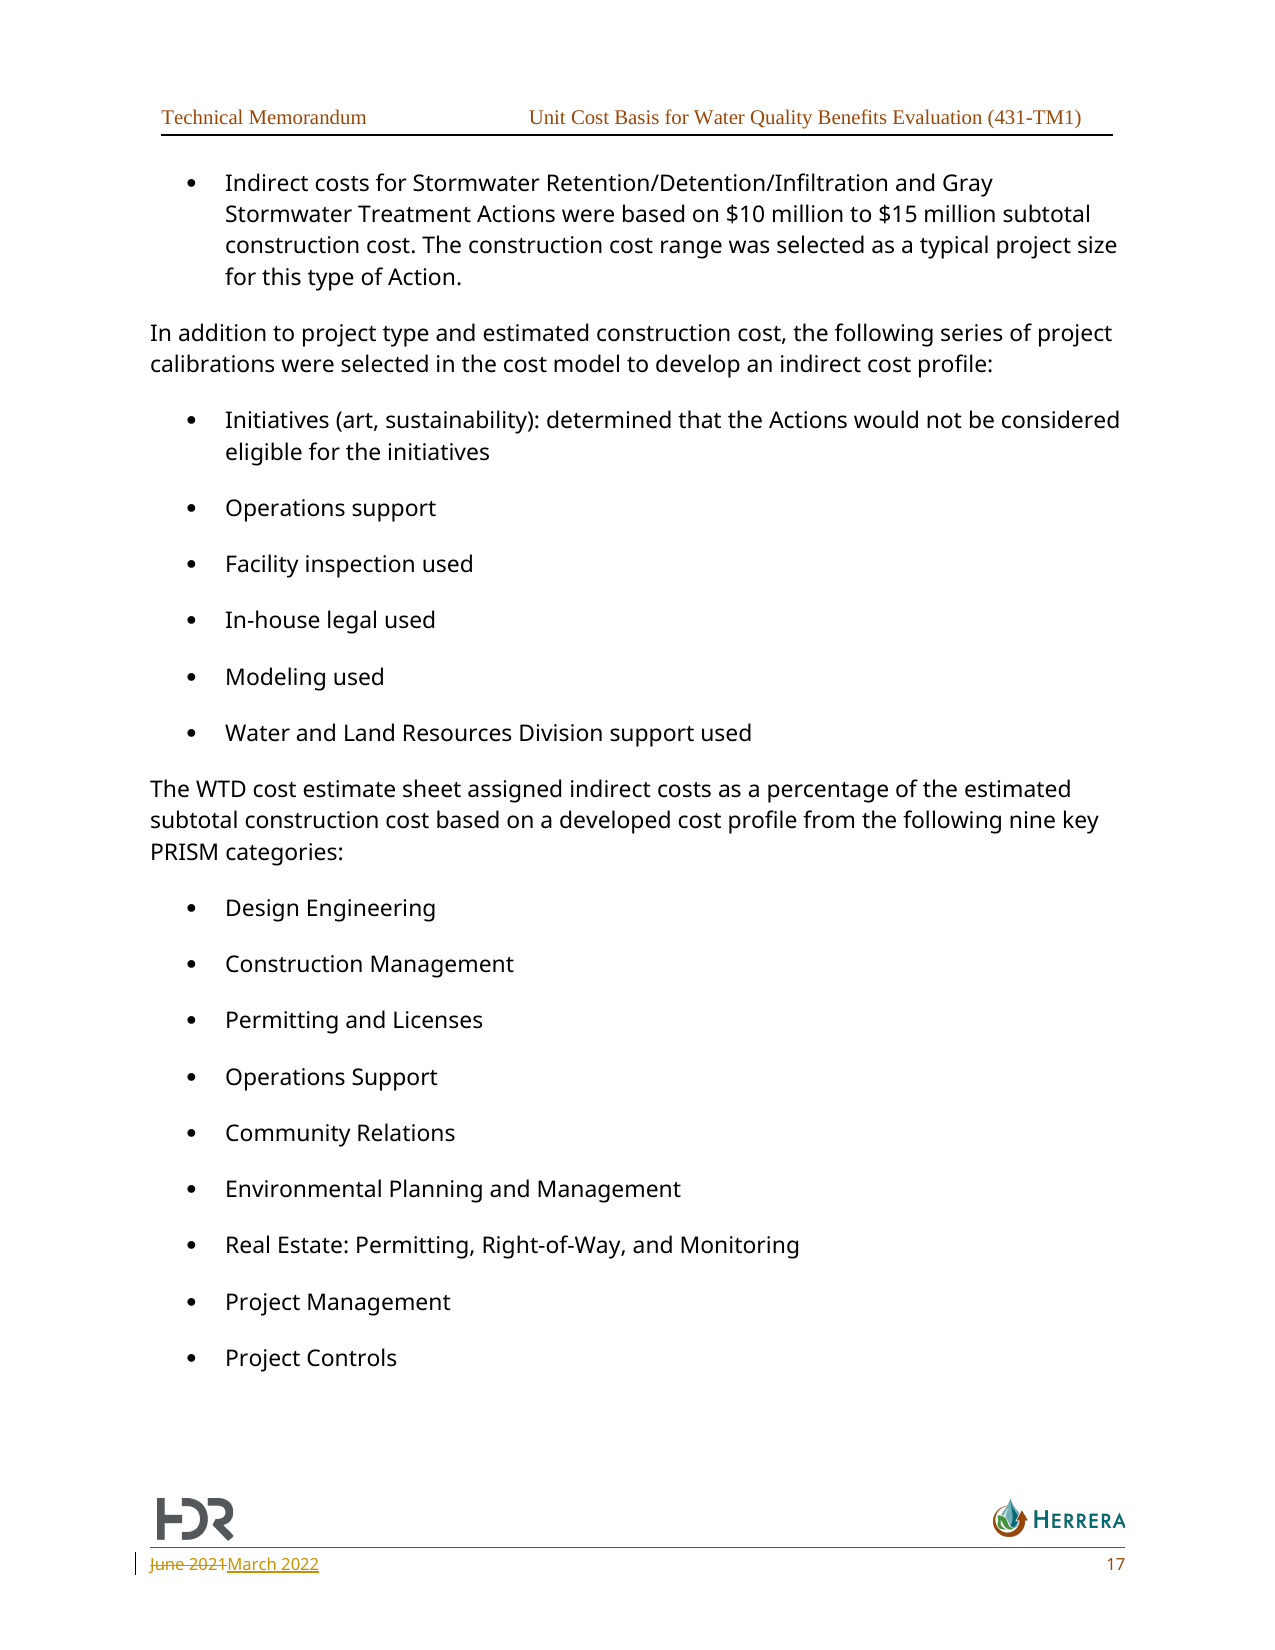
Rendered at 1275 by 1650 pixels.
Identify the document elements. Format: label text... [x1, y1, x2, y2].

list Permitting and Licenses [187, 1004, 1125, 1036]
list Initiatives (art, sustainability): determined that the Actions would not be considered eligible for the initiatives [187, 404, 1125, 467]
text In addition to project type and estimated construction cost, the following series of project calibrations were selected in the cost model to develop an indirect cost profile: [150, 317, 1125, 379]
list Construction Management [187, 948, 1125, 979]
text The WTD cost estimate sheet assigned indirect costs as a percentage of the estimated subtotal construction cost based on a developed cost profile from the following nine key PRISM categories: [150, 773, 1125, 867]
list Environmental Planning and Management [187, 1173, 1125, 1204]
picture [993, 1498, 1125, 1537]
list Real Estate: Permitting, Right-of-Way, and Monitoring [187, 1229, 1125, 1261]
list Modeling used [187, 661, 1125, 692]
list Project Controls [187, 1342, 1125, 1373]
list Project Management [187, 1286, 1125, 1317]
list Operations support [187, 492, 1125, 523]
list Indirect costs for Stormwater Retention/Detention/Infiltration and Gray Stormwater Treatment Actions were based on $10 million to $15 million subtotal construction cost. The construction cost range was selected as a typical project size for this type of Action. [187, 167, 1125, 292]
list Operations Support [187, 1061, 1125, 1092]
picture [157, 1498, 234, 1541]
list Community Relations [187, 1117, 1125, 1148]
list Water and Land Resources Division support used [187, 717, 1125, 748]
list Facility inspection used [187, 548, 1125, 579]
list Design Engineering [187, 892, 1125, 923]
list In-house legal used [187, 604, 1125, 636]
